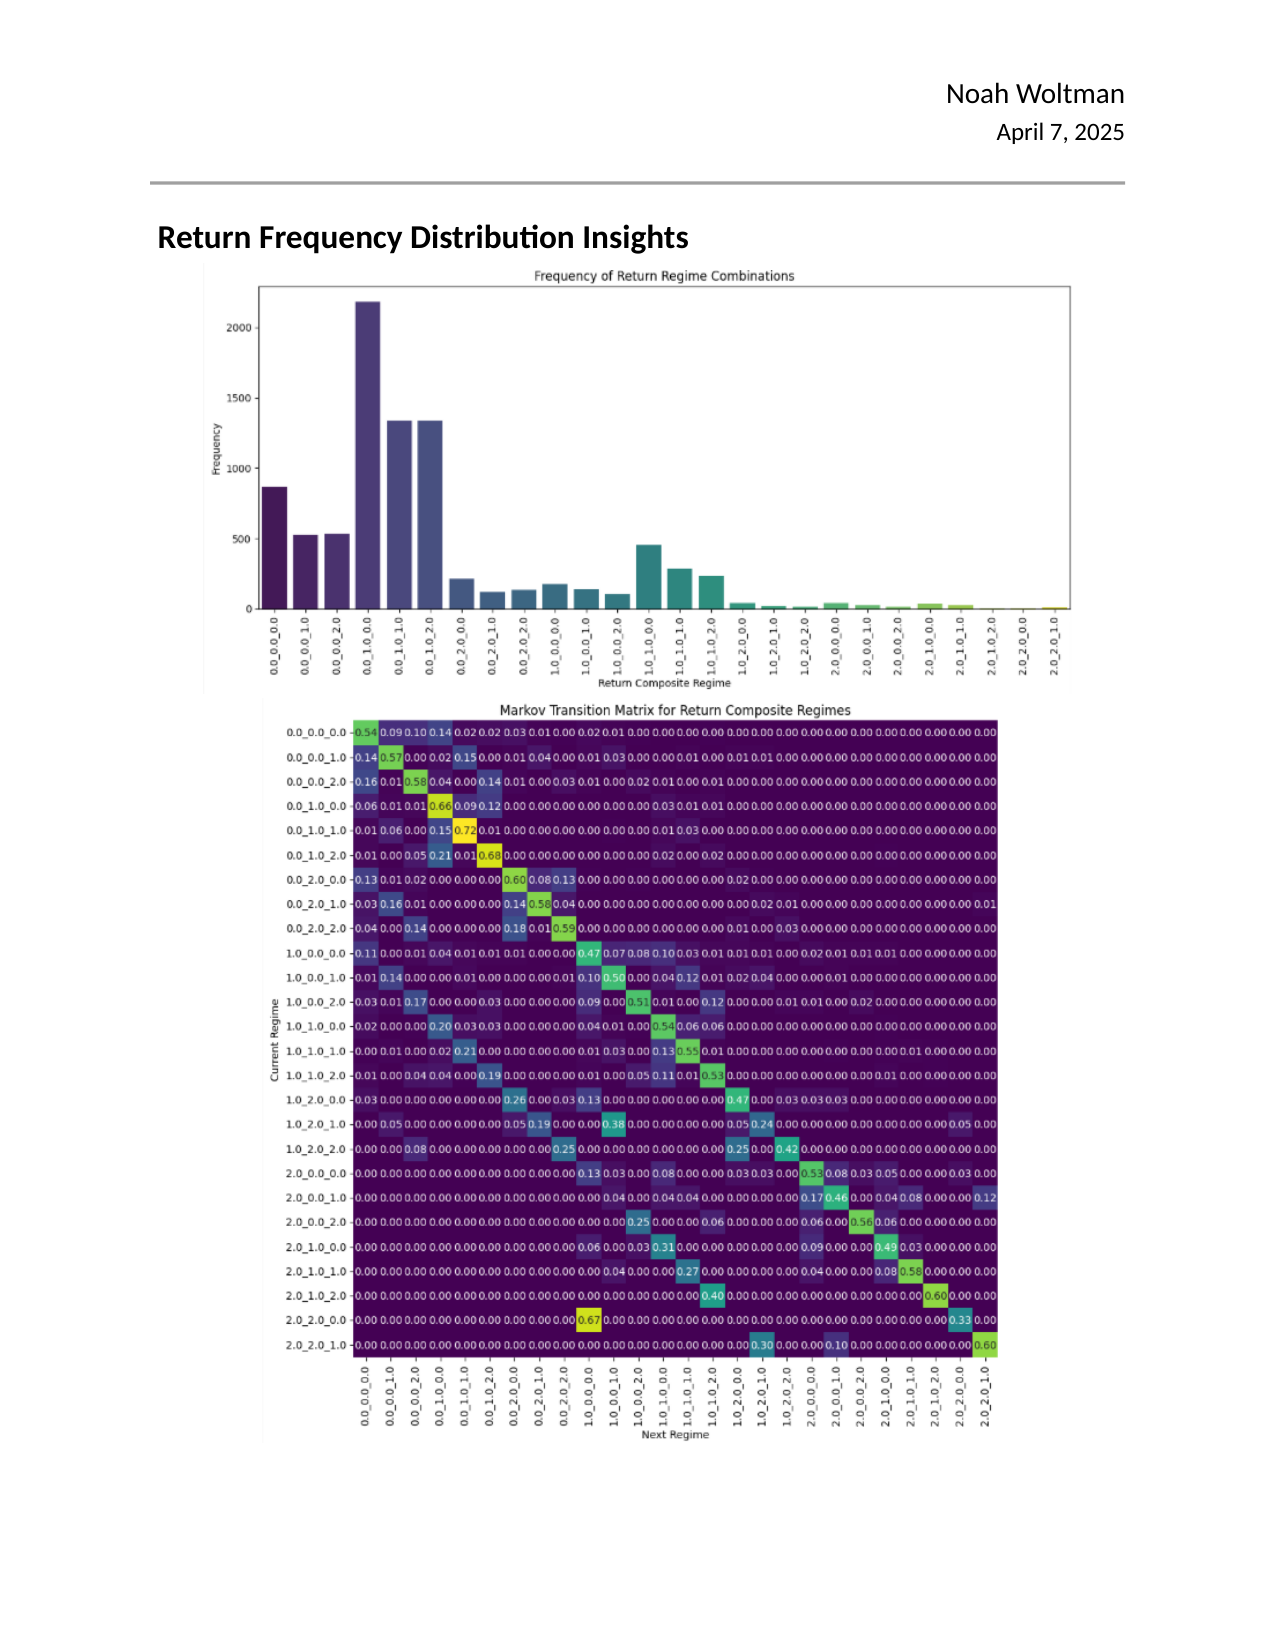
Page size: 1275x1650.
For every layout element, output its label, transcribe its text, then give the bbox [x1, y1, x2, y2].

picture [203, 263, 1072, 694]
picture [262, 698, 1013, 1443]
text Return Frequency Distribution Insights [150, 216, 1125, 257]
